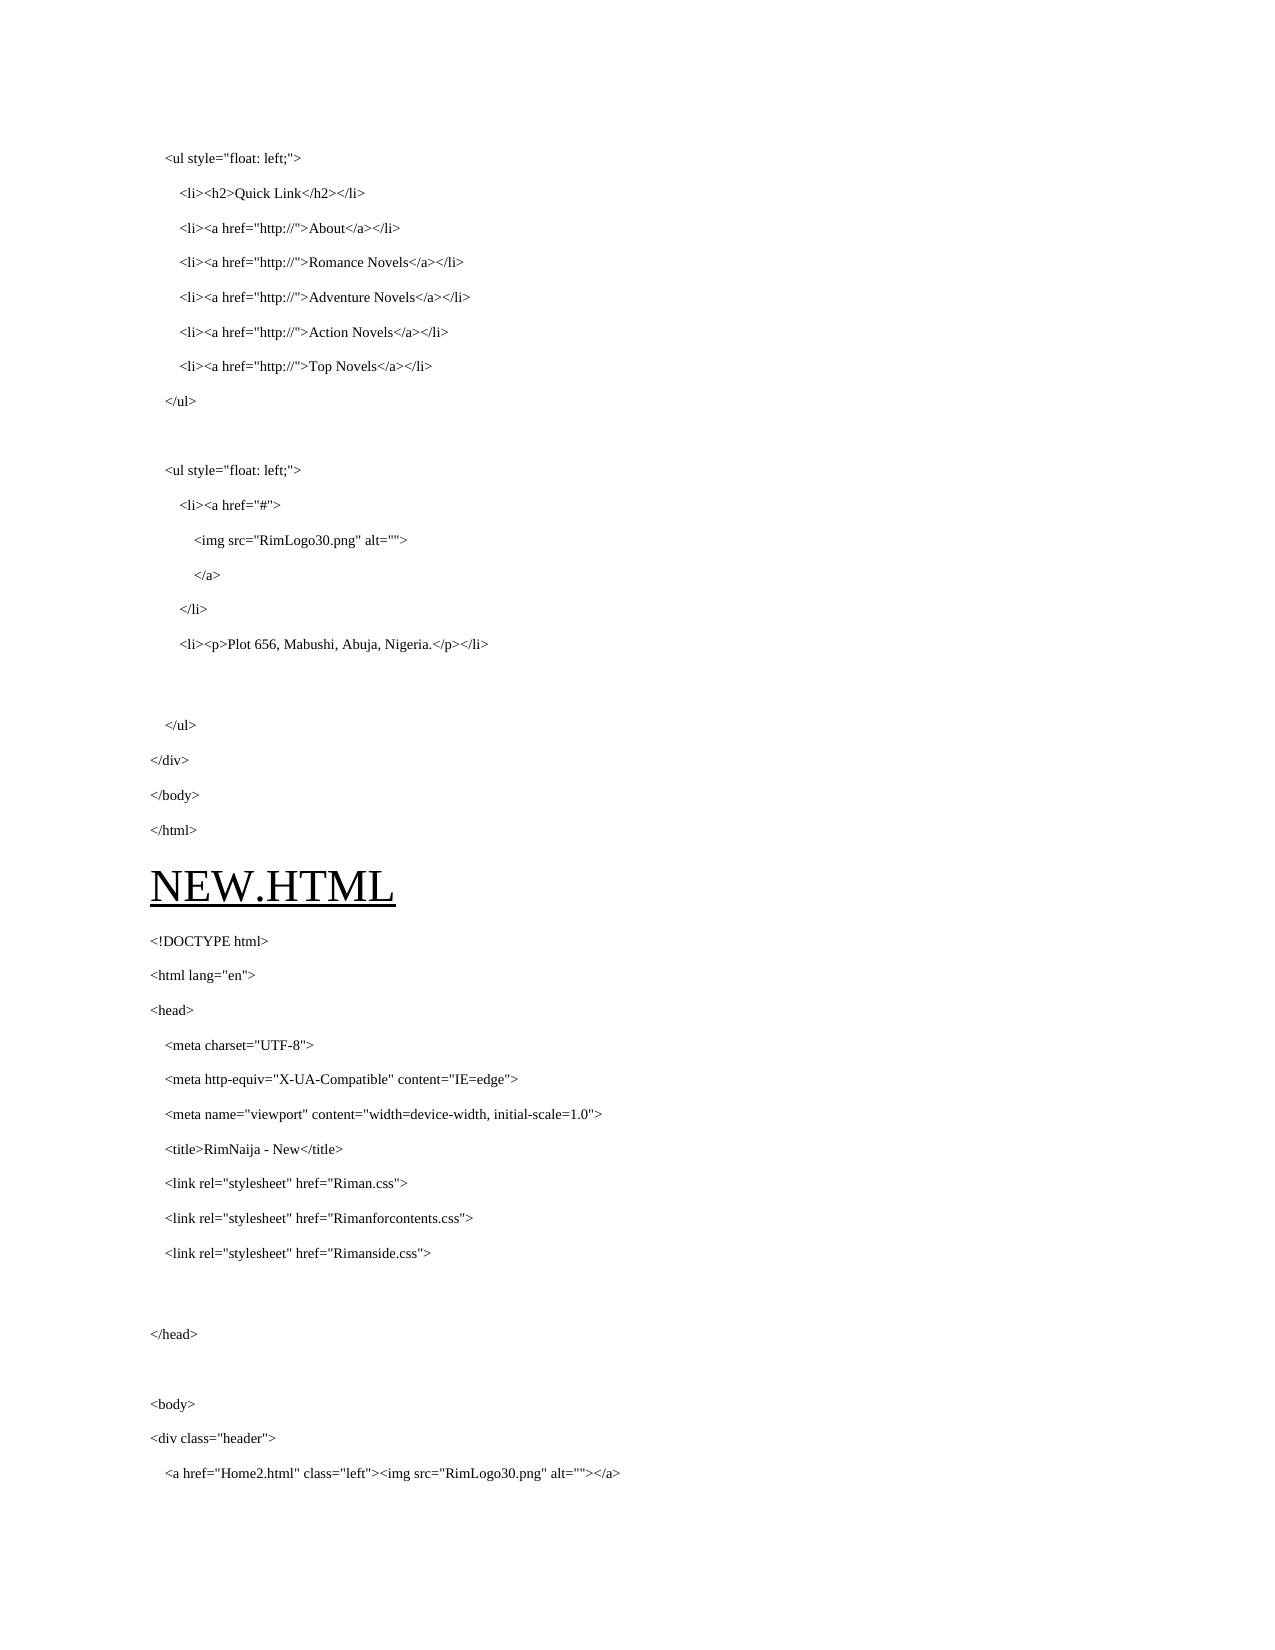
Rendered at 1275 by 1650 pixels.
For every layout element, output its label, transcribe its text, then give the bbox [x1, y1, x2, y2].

text <!DOCTYPE html> [150, 932, 1125, 949]
text </ul> [150, 717, 1125, 734]
text <li><a href="http://">Adventure Novels</a></li> [150, 289, 1125, 306]
text <link rel="stylesheet" href="Riman.css"> [150, 1175, 1125, 1192]
text </head> [150, 1326, 1125, 1343]
text <meta name="viewport" content="width=device-width, initial-scale=1.0"> [150, 1106, 1125, 1123]
text <a href="Home2.html" class="left"><img src="RimLogo30.png" alt=""></a> [150, 1465, 1125, 1482]
text <meta charset="UTF-8"> [150, 1036, 1125, 1053]
text </a> [150, 566, 1125, 583]
text <title>RimNaija - New</title> [150, 1141, 1125, 1157]
text <meta http-equiv="X-UA-Compatible" content="IE=edge"> [150, 1071, 1125, 1088]
text <li><p>Plot 656, Mabushi, Abuja, Nigeria.</p></li> [150, 636, 1125, 652]
text <li><a href="#"> [150, 497, 1125, 514]
text <div class="header"> [150, 1430, 1125, 1447]
text NEW.HTML [150, 859, 1125, 912]
text <link rel="stylesheet" href="Rimanside.css"> [150, 1244, 1125, 1261]
text <li><h2>Quick Link</h2></li> [150, 185, 1125, 201]
text <head> [150, 1002, 1125, 1018]
text <li><a href="http://">Top Novels</a></li> [150, 358, 1125, 375]
text <li><a href="http://">Action Novels</a></li> [150, 323, 1125, 340]
text </ul> [150, 393, 1125, 409]
text <li><a href="http://">Romance Novels</a></li> [150, 254, 1125, 271]
text </div> [150, 752, 1125, 769]
text <link rel="stylesheet" href="Rimanforcontents.css"> [150, 1210, 1125, 1227]
text <html lang="en"> [150, 967, 1125, 984]
text </li> [150, 601, 1125, 618]
text <body> [150, 1396, 1125, 1412]
text </html> [150, 821, 1125, 838]
text </body> [150, 787, 1125, 803]
text <ul style="float: left;"> [150, 150, 1125, 167]
text <li><a href="http://">About</a></li> [150, 219, 1125, 236]
text <img src="RimLogo30.png" alt=""> [150, 532, 1125, 548]
text <ul style="float: left;"> [150, 462, 1125, 479]
